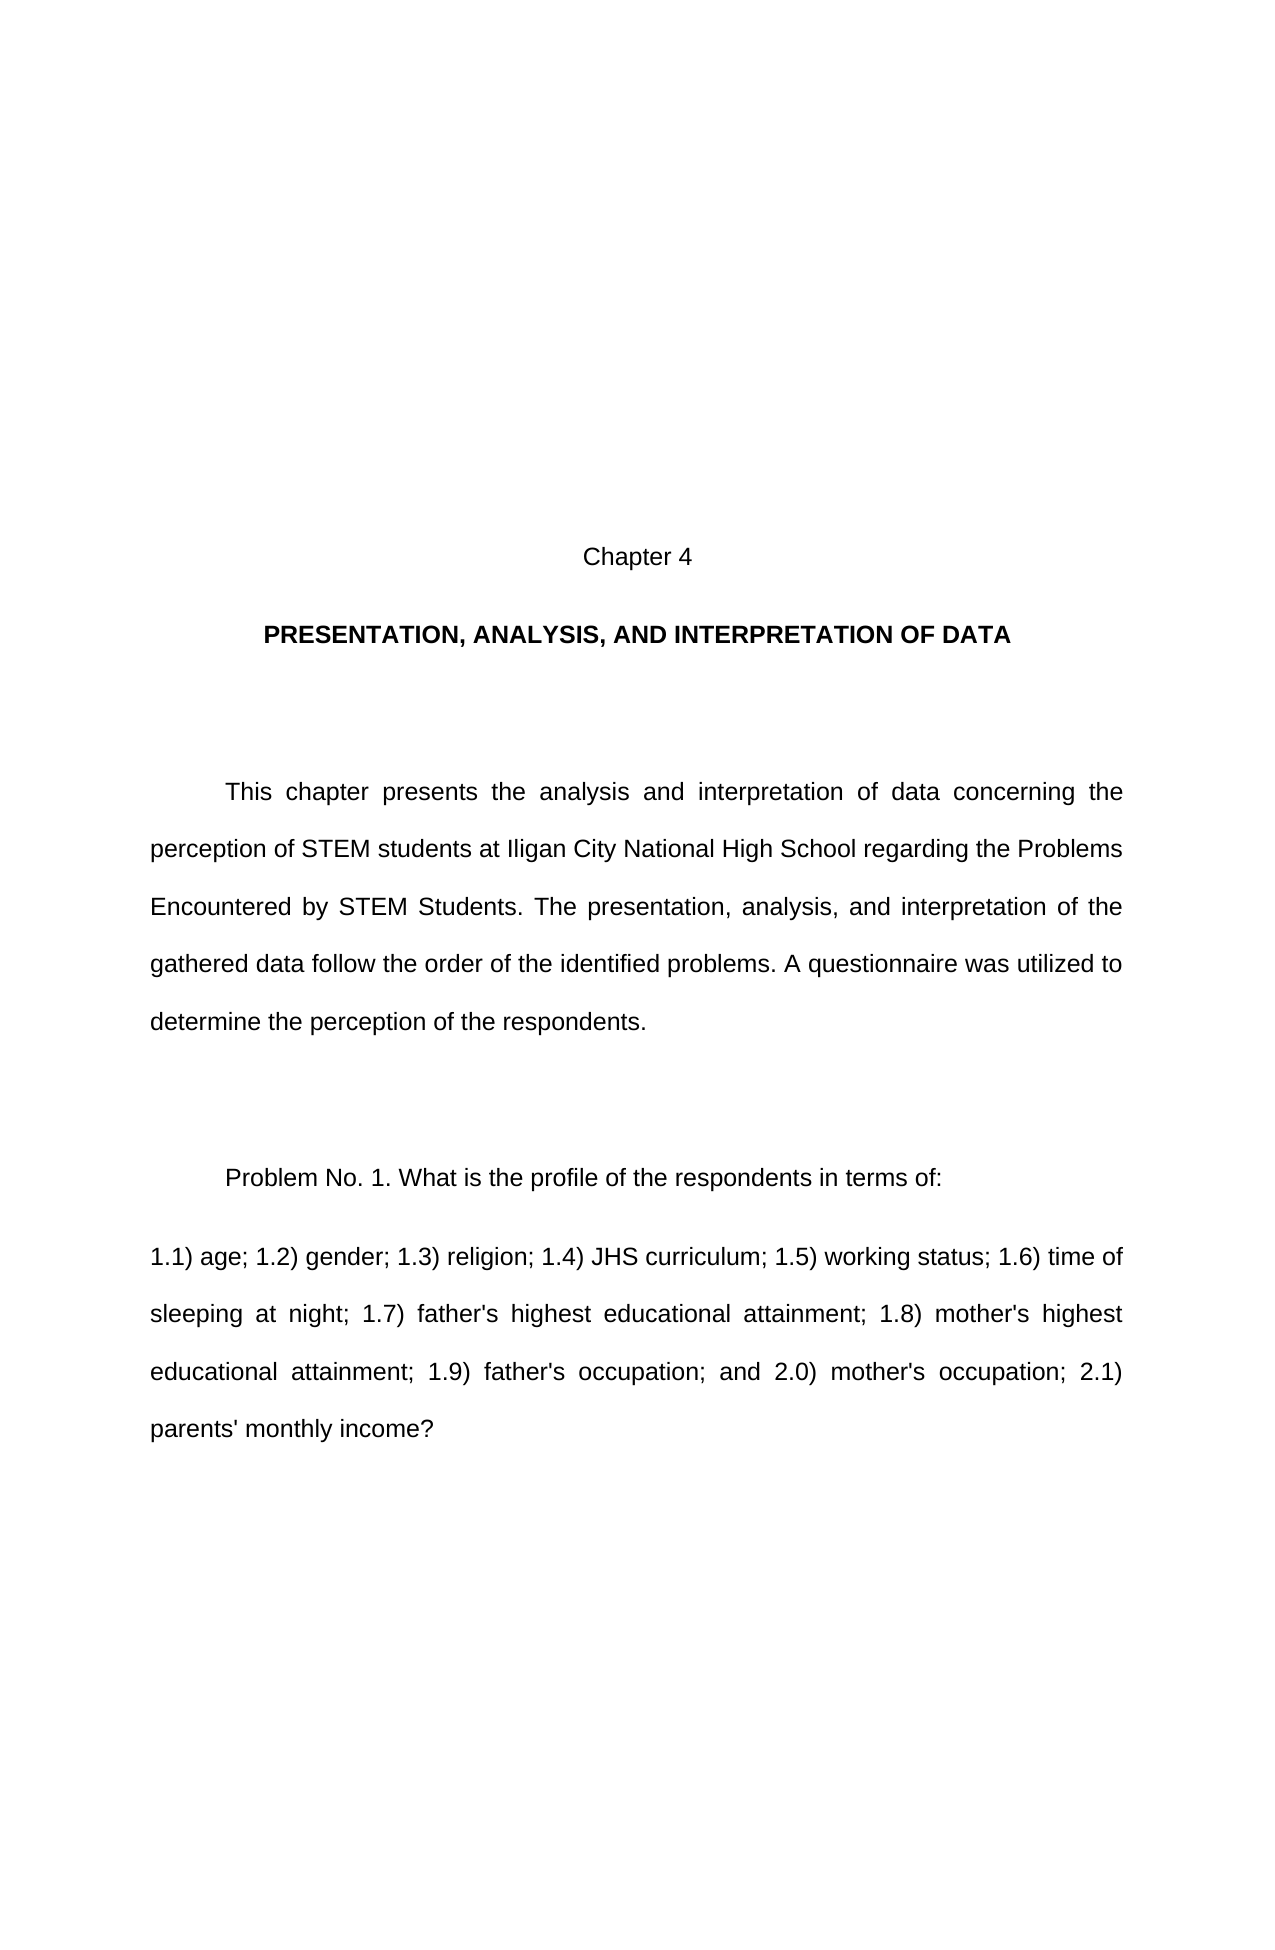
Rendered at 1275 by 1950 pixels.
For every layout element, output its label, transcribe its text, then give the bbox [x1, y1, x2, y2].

text 1.1) age; 1.2) gender; 1.3) religion; 1.4) JHS curriculum; 1.5) working status; 1.6) time of sleeping at night; 1.7) father's highest educational attainment; 1.8) mother's highest educational attainment; 1.9) father's occupation; and 2.0) mother's occupation; 2.1) parents' monthly income? [150, 1242, 1125, 1443]
text Problem No. 1. What is the profile of the respondents in terms of: [150, 1163, 1125, 1192]
text Chapter 4 [150, 542, 1125, 570]
text PRESENTATION, ANALYSIS, AND INTERPRETATION OF DATA [150, 620, 1125, 649]
text This chapter presents the analysis and interpretation of data concerning the perception of STEM students at Iligan City National High School regarding the Problems Encountered by STEM Students. The presentation, analysis, and interpretation of the gathered data follow the order of the identified problems. A questionnaire was utilized to determine the perception of the respondents. [150, 777, 1125, 1035]
